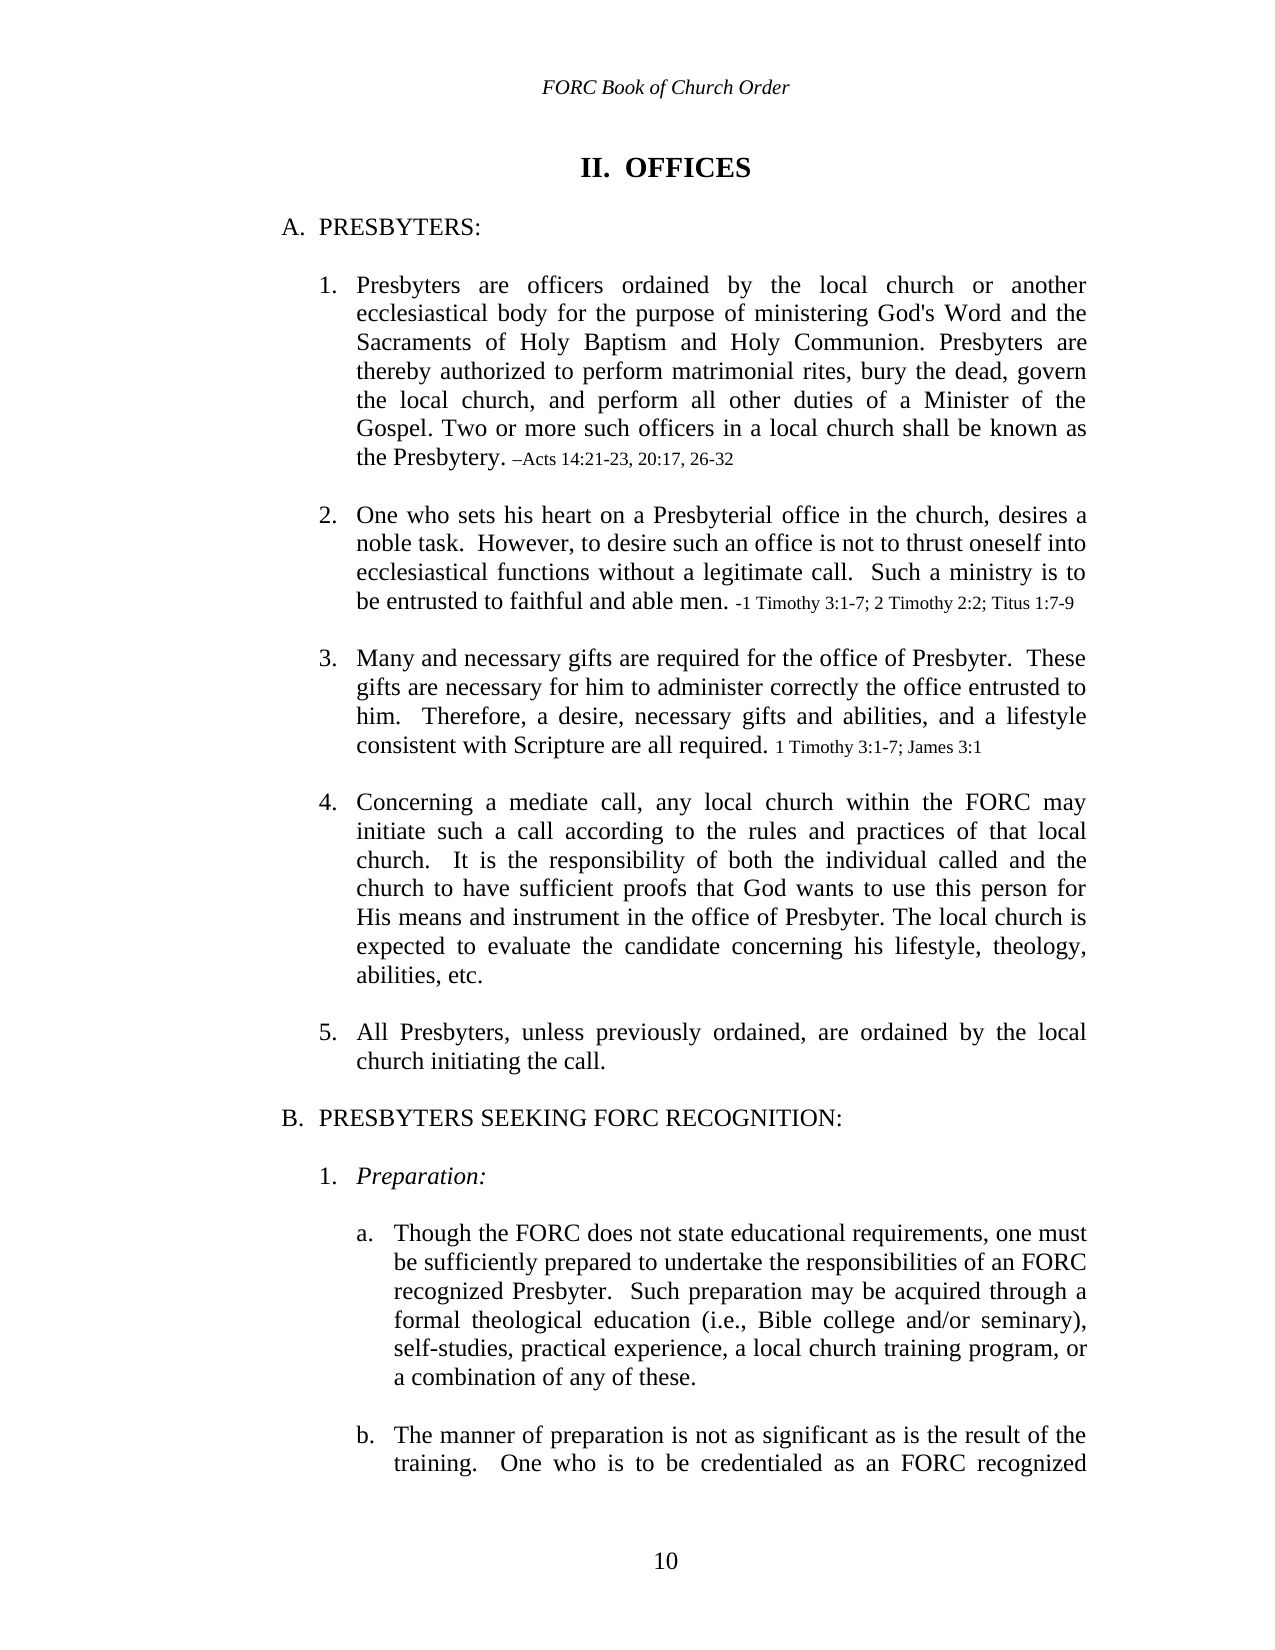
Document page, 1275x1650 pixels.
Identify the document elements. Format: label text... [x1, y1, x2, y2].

list PRESBYTERS: [281, 212, 1087, 241]
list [356, 1420, 1087, 1477]
list One who sets his heart on a Presbyterial office in the church, desires a noble task. However, to desire such an office is not to thrust oneself into ecclesiastical functions without a legitimate call. Such a ministry is to be entrusted to faithful and able men. -1 Timothy 3:1-7; 2 Timothy 2:2; Titus 1:7-9 [319, 500, 1087, 615]
list All Presbyters, unless previously ordained, are ordained by the local church initiating the call. [319, 1017, 1087, 1075]
list PRESBYTERS SEEKING FORC RECOGNITION: [281, 1103, 1087, 1132]
list Preparation: [319, 1161, 1087, 1190]
list Many and necessary gifts are required for the office of Presbyter. These gifts are necessary for him to administer correctly the office entrusted to him. Therefore, a desire, necessary gifts and abilities, and a lifestyle consistent with Scripture are all required. 1 Timothy 3:1-7; James 3:1 [319, 643, 1087, 758]
list Concerning a mediate call, any local church within the FORC may initiate such a call according to the rules and practices of that local church. It is the responsibility of both the individual called and the church to have sufficient proofs that God wants to use this person for His means and instrument in the office of Presbyter. The local church is expected to evaluate the candidate concerning his lifestyle, theology, abilities, etc. [319, 787, 1087, 988]
text II. OFFICES [244, 150, 1087, 183]
list Though the FORC does not state educational requirements, one must be sufficiently prepared to undertake the responsibilities of an FORC recognized Presbyter. Such preparation may be acquired through a formal theological education (i.e., Bible college and/or seminary), self-studies, practical experience, a local church training program, or a combination of any of these. [356, 1218, 1087, 1391]
list Presbyters are officers ordained by the local church or another ecclesiastical body for the purpose of ministering God's Word and the Sacraments of Holy Baptism and Holy Communion. Presbyters are thereby authorized to perform matrimonial rites, bury the dead, govern the local church, and perform all other duties of a Minister of the Gospel. Two or more such officers in a local church shall be known as the Presbytery. –Acts 14:21-23, 20:17, 26-32 [319, 270, 1087, 471]
